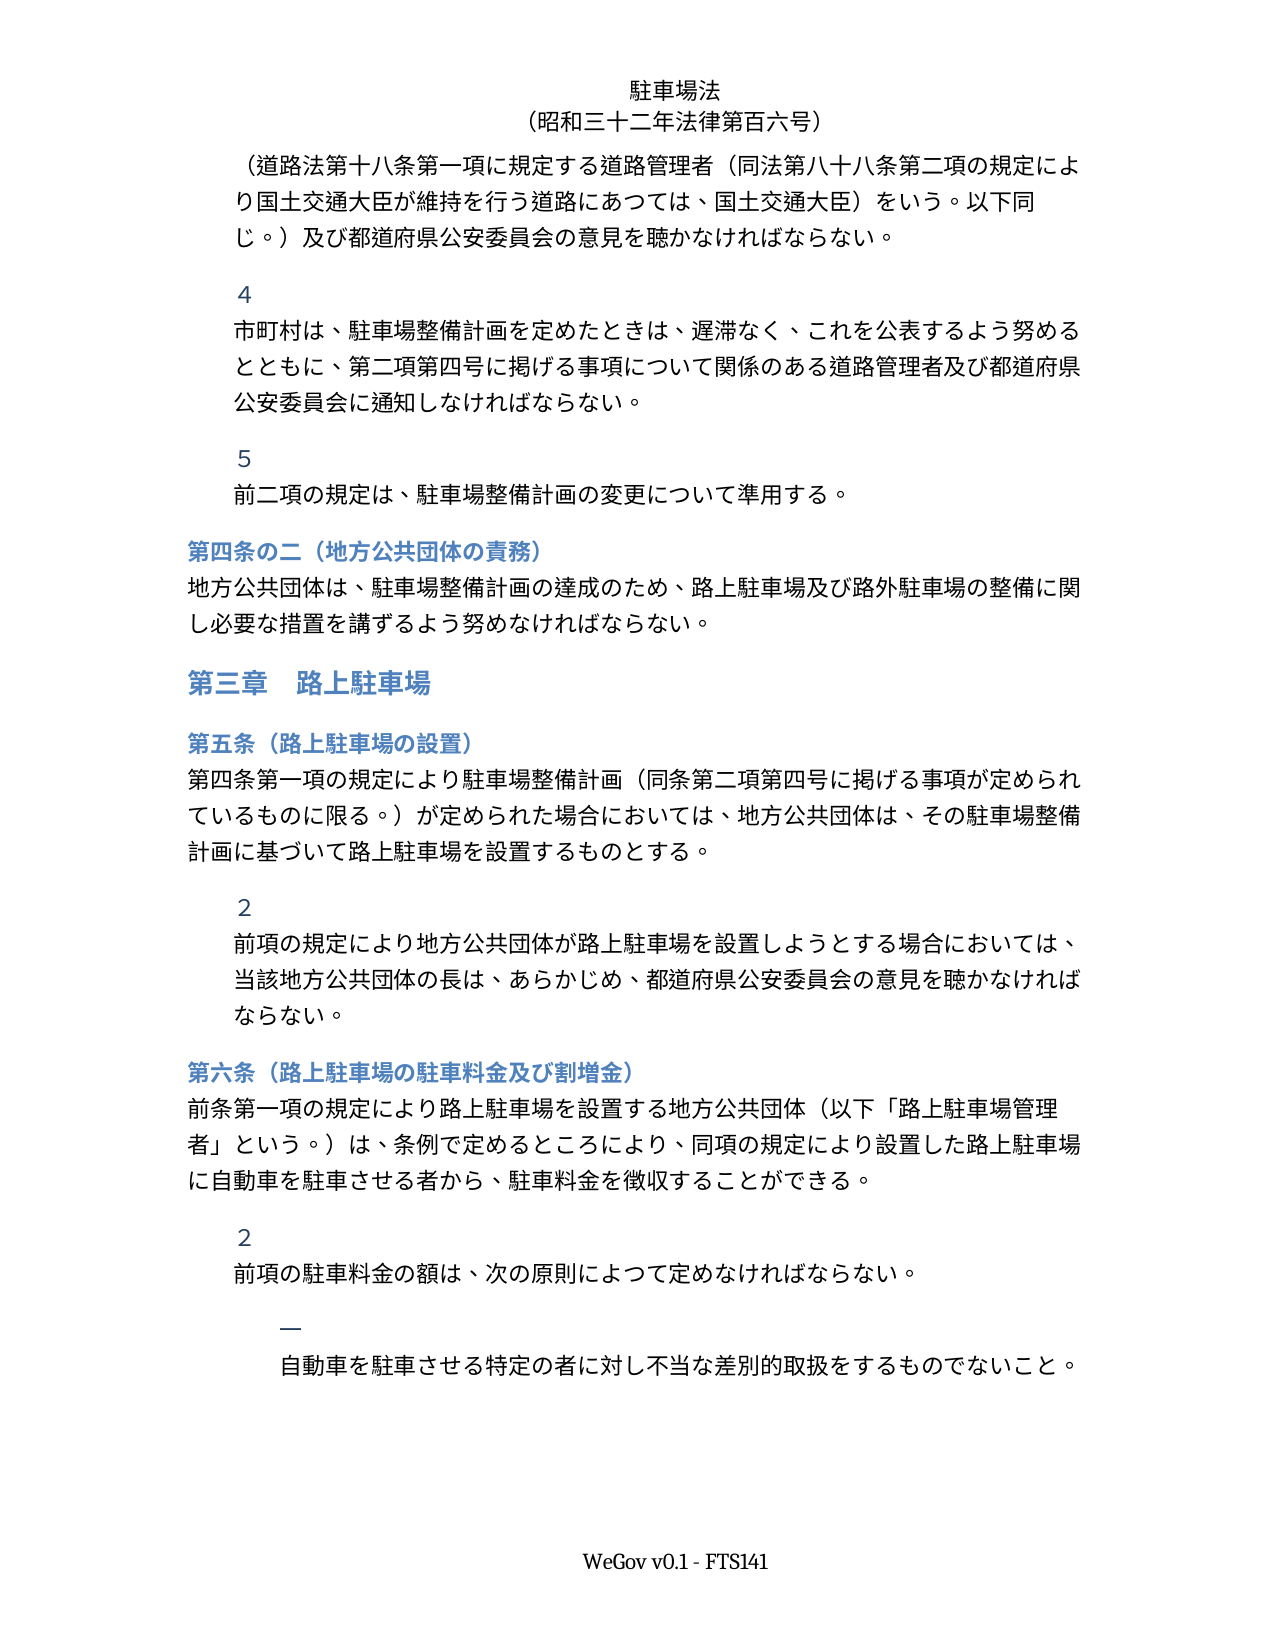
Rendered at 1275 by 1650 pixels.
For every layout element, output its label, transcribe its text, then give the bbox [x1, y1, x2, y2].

text 自動車を駐車させる特定の者に対し不当な差別的取扱をするものでないこと。 [279, 1350, 1087, 1381]
text 前項の駐車料金の額は、次の原則によつて定めなければならない。 [233, 1257, 1087, 1289]
subtitle ５ [233, 443, 1087, 474]
subtitle 第六条（路上駐車場の駐車料金及び割増金） [187, 1057, 1087, 1088]
subtitle ４ [233, 279, 1087, 310]
subtitle 第三章 路上駐車場 [187, 664, 1087, 701]
subtitle 第四条の二（地方公共団体の責務） [187, 536, 1087, 567]
text 前条第一項の規定により路上駐車場を設置する地方公共団体（以下「路上駐車場管理者」という。）は、条例で定めるところにより、同項の規定により設置した路上駐車場に自動車を駐車させる者から、駐車料金を徴収することができる。 [187, 1093, 1087, 1196]
text 第四条第一項の規定により駐車場整備計画（同条第二項第四号に掲げる事項が定められているものに限る。）が定められた場合においては、地方公共団体は、その駐車場整備計画に基づいて路上駐車場を設置するものとする。 [187, 764, 1087, 867]
text 市町村は、駐車場整備計画を定めたときは、遅滞なく、これを公表するよう努めるとともに、第二項第四号に掲げる事項について関係のある道路管理者及び都道府県公安委員会に通知しなければならない。 [233, 314, 1087, 418]
subtitle 一 [279, 1314, 1087, 1346]
subtitle 第五条（路上駐車場の設置） [187, 728, 1087, 759]
subtitle ２ [233, 892, 1087, 924]
text 前項の規定により地方公共団体が路上駐車場を設置しようとする場合においては、当該地方公共団体の長は、あらかじめ、都道府県公安委員会の意見を聴かなければならない。 [233, 928, 1087, 1031]
text 地方公共団体は、駐車場整備計画の達成のため、路上駐車場及び路外駐車場の整備に関し必要な措置を講ずるよう努めなければならない。 [187, 572, 1087, 639]
subtitle ２ [233, 1222, 1087, 1253]
text 前二項の規定は、駐車場整備計画の変更について準用する。 [233, 479, 1087, 510]
